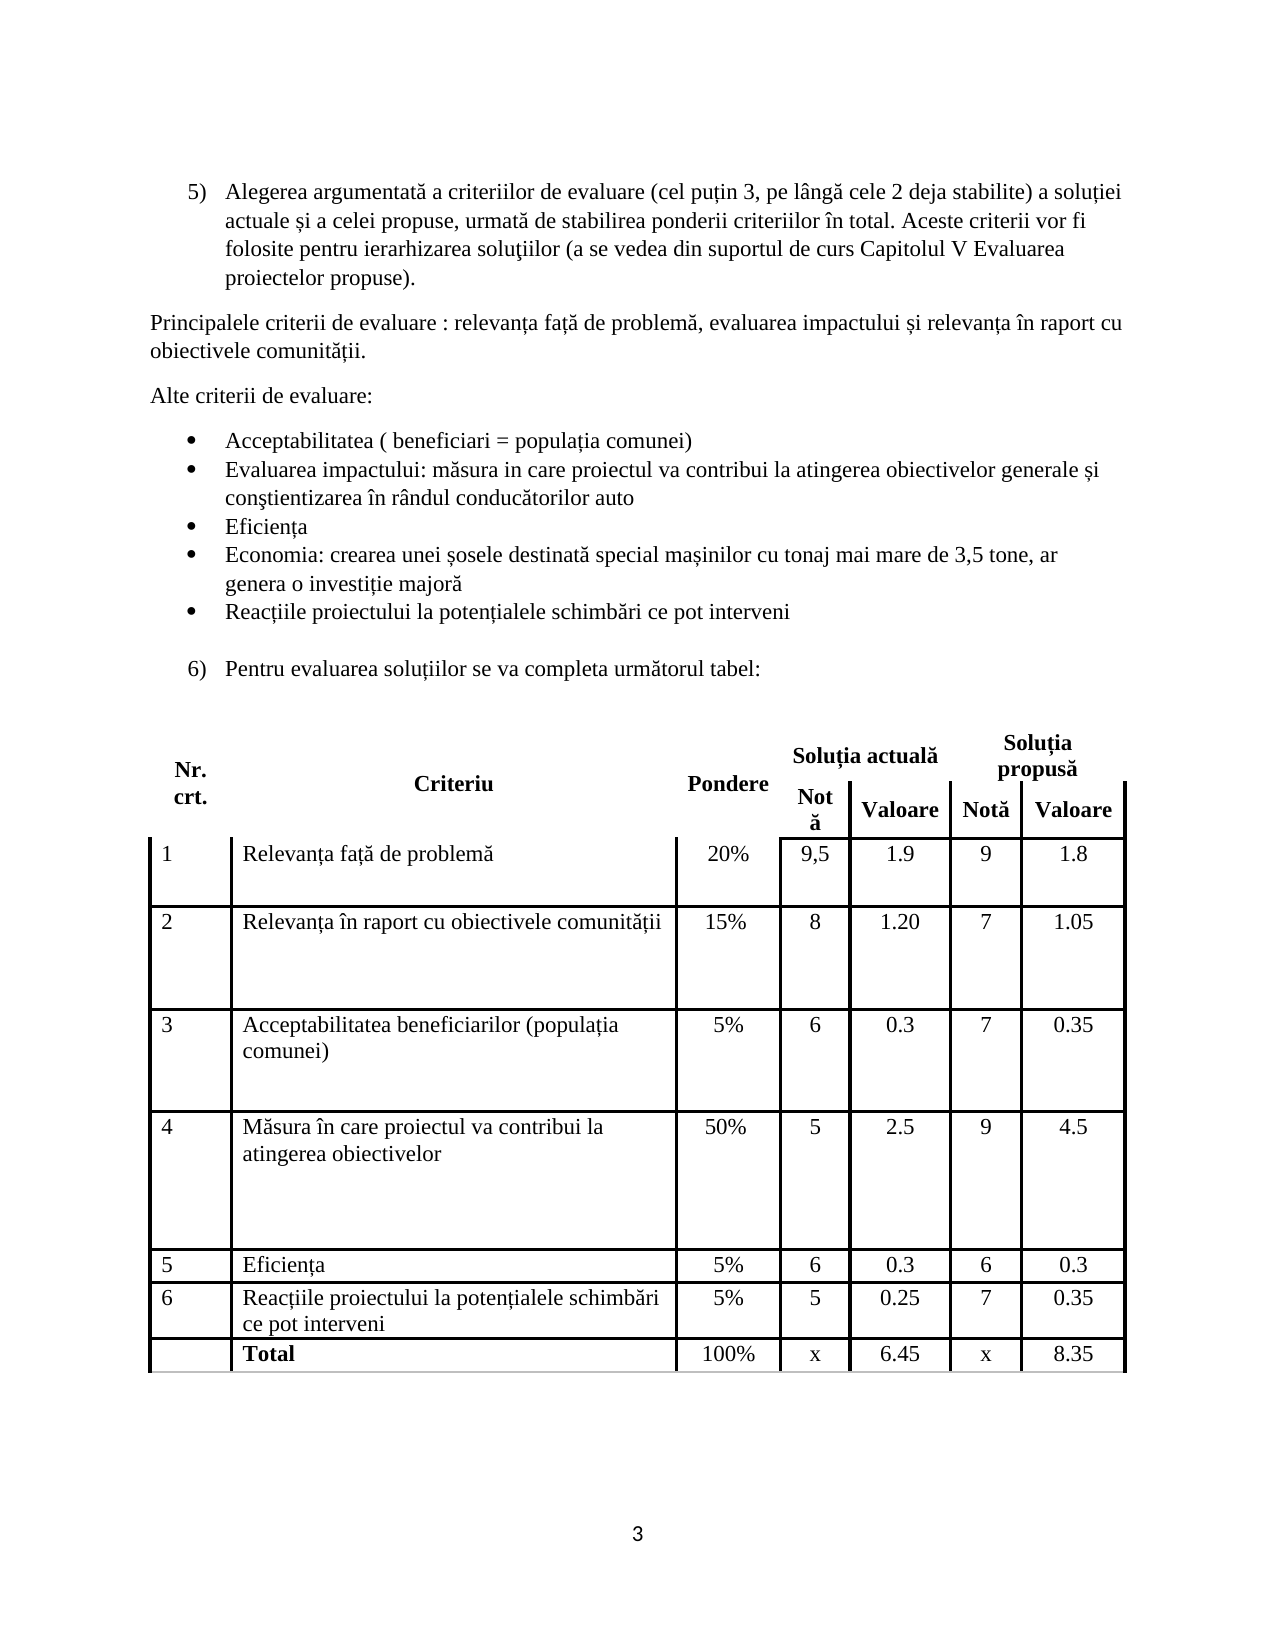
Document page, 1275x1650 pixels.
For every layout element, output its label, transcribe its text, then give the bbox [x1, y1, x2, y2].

table_cell 6 [782, 1011, 848, 1110]
table_cell [152, 1340, 230, 1371]
table_cell 0.35 [1023, 1284, 1123, 1337]
table_cell 1.05 [1023, 908, 1123, 1008]
table_cell 6 [952, 1251, 1020, 1281]
table_cell 6 [782, 1251, 848, 1281]
table_cell 6 [152, 1284, 230, 1337]
text Principalele criterii de evaluare : relevanța față de problemă, evaluarea impactului și relevanța în raport cu obiectivele comunității. [150, 309, 1125, 364]
table_cell Notă [952, 781, 1020, 837]
table_cell 1.8 [1023, 840, 1123, 905]
table_cell 0.3 [852, 1251, 949, 1281]
table_cell 9 [952, 840, 1020, 905]
table_cell 4.5 [1023, 1113, 1123, 1248]
table_cell Valoare [1023, 781, 1123, 837]
table_cell 5 [782, 1284, 848, 1337]
table_header Nr. crt. [150, 729, 231, 837]
table_cell 0.3 [1023, 1251, 1123, 1281]
table_cell 7 [952, 908, 1020, 1008]
table_cell 5% [678, 1251, 779, 1281]
table_cell 9,5 [782, 840, 848, 905]
table_cell 0.25 [852, 1284, 949, 1337]
table_cell 5 [152, 1251, 230, 1281]
list Pentru evaluarea soluțiilor se va completa următorul tabel: [187, 655, 1125, 681]
list Economia: crearea unei șosele destinată special mașinilor cu tonaj mai mare de 3,5 tone, ar genera o investiție majoră [187, 541, 1125, 596]
table_cell 7 [952, 1284, 1020, 1337]
table_cell 100% [678, 1340, 779, 1371]
table_cell Eficiența [233, 1251, 675, 1281]
table_cell Reacțiile proiectului la potențialele schimbări ce pot interveni [233, 1284, 675, 1337]
table_cell Relevanța în raport cu obiectivele comunității [233, 908, 675, 1008]
list Alegerea argumentată a criteriilor de evaluare (cel puțin 3, pe lângă cele 2 deja stabilite) a soluției actuale și a celei propuse, urmată de stabilirea ponderii criteriilor în total. Aceste criterii vor fi folosite pentru ierarhizarea soluţiilor (a se vedea din suportul de curs Capitolul V Evaluarea proiectelor propuse). [187, 178, 1125, 290]
table_cell 9 [952, 1113, 1020, 1248]
table_cell 1.20 [852, 908, 949, 1008]
table_cell 5% [678, 1011, 779, 1110]
table_cell 7 [952, 1011, 1020, 1110]
table_cell 0.3 [852, 1011, 949, 1110]
list Eficiența [187, 513, 1125, 539]
table_cell 4 [152, 1113, 230, 1248]
table_cell 2.5 [852, 1113, 949, 1248]
table_cell 6.45 [852, 1340, 949, 1371]
table_cell Notă [780, 781, 848, 837]
table_cell 50% [678, 1113, 779, 1248]
table_header Criteriu [231, 729, 676, 837]
table_cell 15% [678, 908, 779, 1008]
table_cell x [952, 1340, 1020, 1371]
table_cell 0.35 [1023, 1011, 1123, 1110]
table_cell 3 [152, 1011, 230, 1110]
table_cell Valoare [852, 781, 949, 837]
list Evaluarea impactului: măsura in care proiectul va contribui la atingerea obiectivelor generale și conştientizarea în rândul conducătorilor auto [187, 456, 1125, 511]
table_header Soluția actuală [780, 729, 950, 781]
table_cell Total [233, 1340, 675, 1371]
table_cell 5% [678, 1284, 779, 1337]
list Reacțiile proiectului la potențialele schimbări ce pot interveni [187, 598, 1125, 624]
table_cell Acceptabilitatea beneficiarilor (populația comunei) [233, 1011, 675, 1110]
table_cell 5 [782, 1113, 848, 1248]
table_cell Măsura în care proiectul va contribui la atingerea obiectivelor [233, 1113, 675, 1248]
table_cell 1.9 [852, 840, 949, 905]
list Acceptabilitatea ( beneficiari = populația comunei) [187, 427, 1125, 454]
table_cell 8 [782, 908, 848, 1008]
table_cell x [782, 1340, 848, 1371]
table_header Soluția propusă [950, 729, 1125, 781]
table_cell 1 [152, 837, 230, 905]
table_cell Relevanța față de problemă [233, 837, 675, 905]
table_cell 8.35 [1023, 1340, 1123, 1371]
text Alte criterii de evaluare: [150, 382, 1125, 409]
table_cell 20% [678, 837, 779, 905]
table_header Pondere [676, 729, 780, 837]
table_cell 2 [152, 908, 230, 1008]
